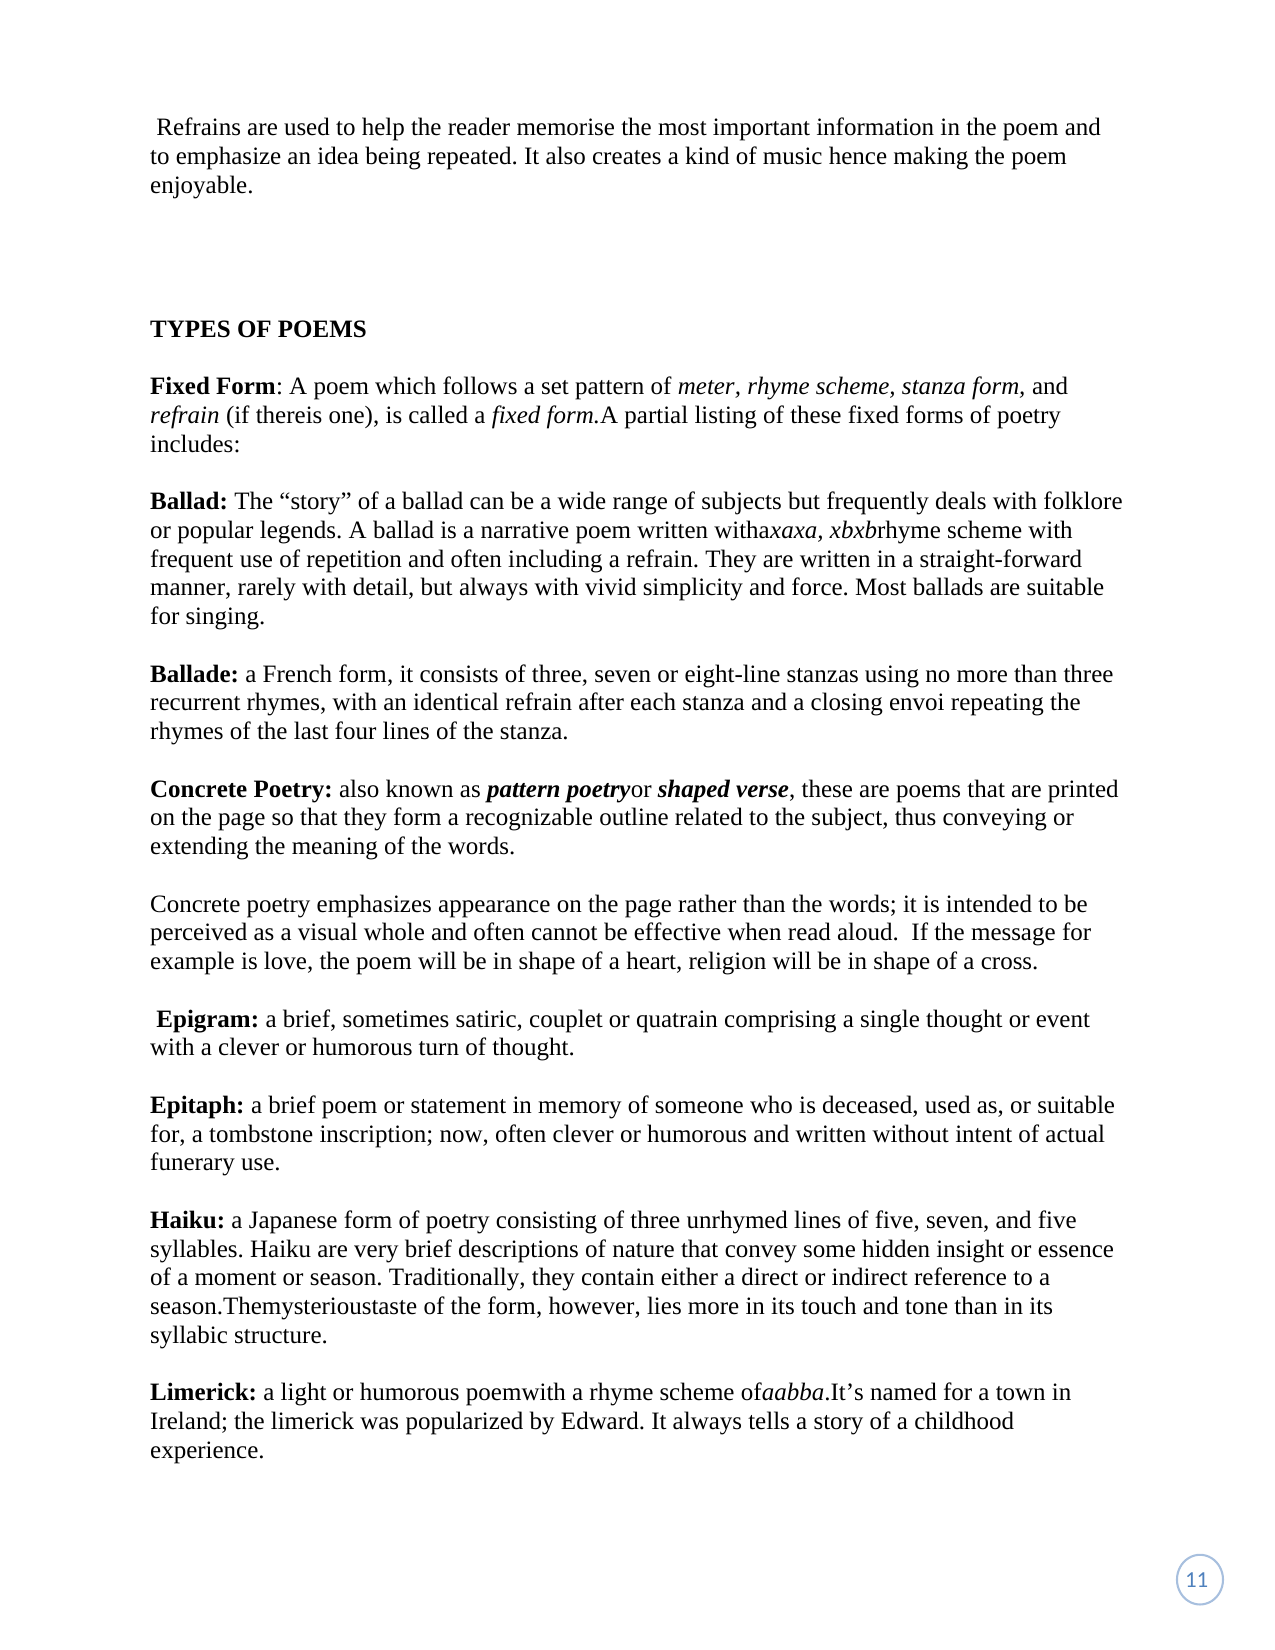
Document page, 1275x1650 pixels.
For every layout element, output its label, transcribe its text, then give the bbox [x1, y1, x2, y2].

text Ballad: The “story” of a ballad can be a wide range of subjects but frequently deals with folklore or popular legends. A ballad is a narrative poem written withaxaxa, xbxbrhyme scheme with frequent use of repetition and often including a refrain. They are written in a straight-forward manner, rarely with detail, but always with vivid simplicity and force. Most ballads are suitable for singing. [150, 486, 1125, 630]
text Refrains are used to help the reader memorise the most important information in the poem and to emphasize an idea being repeated. It also creates a kind of music hence making the poem enjoyable. [150, 112, 1125, 199]
text Epigram: a brief, sometimes satiric, couplet or quatrain comprising a single thought or event with a clever or humorous turn of thought. [150, 1004, 1125, 1061]
text TYPES OF POEMS [150, 314, 1125, 342]
text Limerick: a light or humorous poemwith a rhyme scheme ofaabba.It’s named for a town in Ireland; the limerick was popularized by Edward. It always tells a story of a childhood experience. [150, 1377, 1125, 1464]
text Concrete poetry emphasizes appearance on the page rather than the words; it is intended to be perceived as a visual whole and often cannot be effective when read aloud. If the message for example is love, the poem will be in shape of a heart, religion will be in shape of a cross. [150, 889, 1125, 975]
text Epitaph: a brief poem or statement in memory of someone who is deceased, used as, or suitable for, a tombstone inscription; now, often clever or humorous and written without intent of actual funerary use. [150, 1090, 1125, 1176]
text Haiku: a Japanese form of poetry consisting of three unrhymed lines of five, seven, and five syllables. Haiku are very brief descriptions of nature that convey some hidden insight or essence of a moment or season. Traditionally, they contain either a direct or indirect reference to a season.Themysterioustaste of the form, however, lies more in its touch and tone than in its syllabic structure. [150, 1205, 1125, 1349]
text Concrete Poetry: also known as pattern poetryor shaped verse, these are poems that are printed on the page so that they form a recognizable outline related to the subject, thus conveying or extending the meaning of the words. [150, 774, 1125, 860]
text Fixed Form: A poem which follows a set pattern of meter, rhyme scheme, stanza form, and refrain (if thereis one), is called a fixed form.A partial listing of these fixed forms of poetry includes: [150, 371, 1125, 457]
text Ballade: a French form, it consists of three, seven or eight-line stanzas using no more than three recurrent rhymes, with an identical refrain after each stanza and a closing envoi repeating the rhymes of the last four lines of the stanza. [150, 659, 1125, 745]
